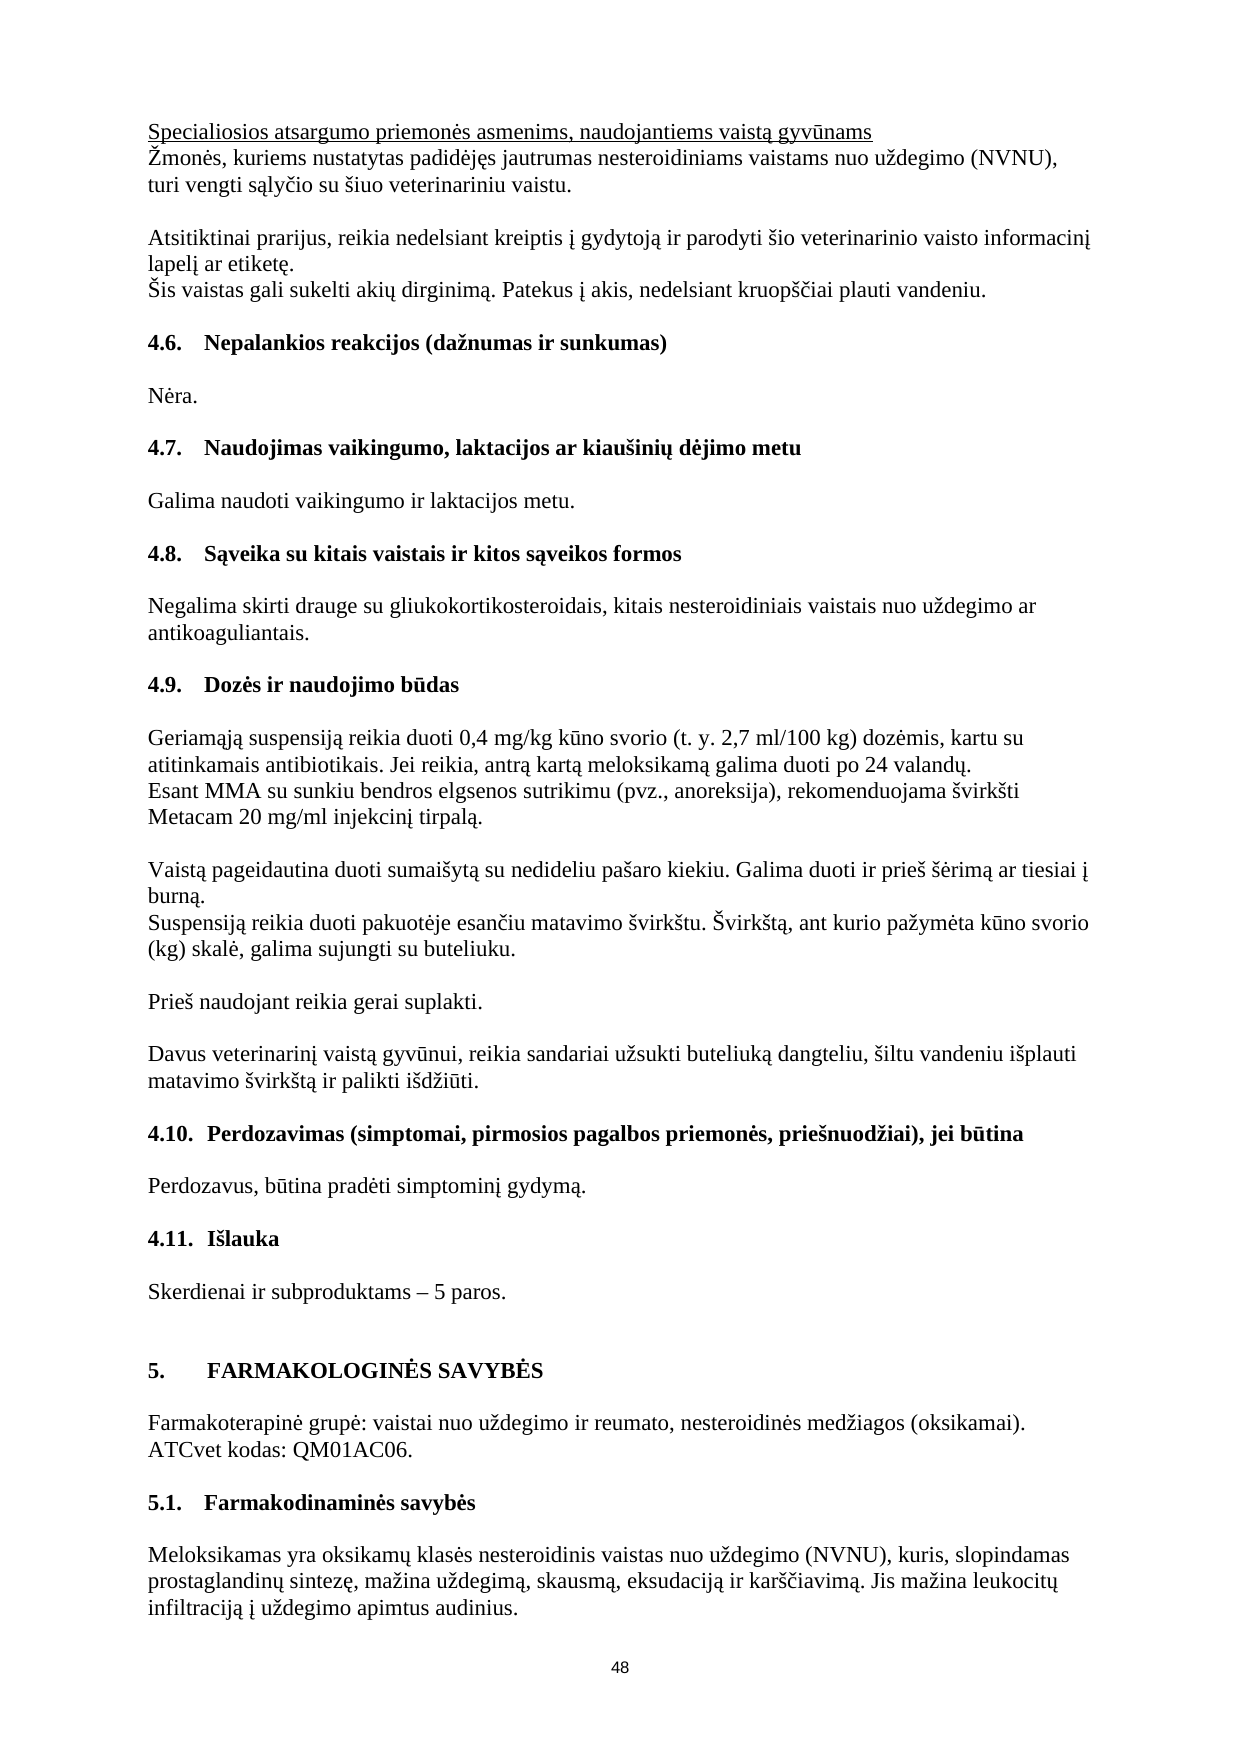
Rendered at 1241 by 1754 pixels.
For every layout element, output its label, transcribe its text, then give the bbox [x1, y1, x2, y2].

text Perdozavus, būtina pradėti simptominį gydymą. [148, 1172, 1092, 1199]
text 4.8. Sąveika su kitais vaistais ir kitos sąveikos formos [148, 540, 1092, 566]
text Specialiosios atsargumo priemonės asmenims, naudojantiems vaistą gyvūnams [148, 118, 1092, 144]
text 4.6. Nepalankios reakcijos (dažnumas ir sunkumas) [148, 329, 1092, 355]
text 5. FARMAKOLOGINĖS SAVYBĖS [148, 1357, 1092, 1383]
text Nėra. [148, 382, 1092, 408]
text ATCvet kodas: QM01AC06. [148, 1436, 1092, 1462]
text Žmonės, kuriems nustatytas padidėjęs jautrumas nesteroidiniams vaistams nuo uždegimo (NVNU), turi vengti sąlyčio su šiuo veterinariniu vaistu. [148, 144, 1092, 197]
text 4.10. Perdozavimas (simptomai, pirmosios pagalbos priemonės, priešnuodžiai), jei būtina [148, 1119, 1092, 1146]
text Skerdienai ir subproduktams – 5 paros. [148, 1278, 1092, 1304]
text 4.9. Dozės ir naudojimo būdas [148, 672, 1092, 698]
text 4.7. Naudojimas vaikingumo, laktacijos ar kiaušinių dėjimo metu [148, 434, 1092, 461]
text Šis vaistas gali sukelti akių dirginimą. Patekus į akis, nedelsiant kruopščiai plauti vandeniu. [148, 276, 1092, 303]
text Davus veterinarinį vaistą gyvūnui, reikia sandariai užsukti buteliuką dangteliu, šiltu vandeniu išplauti matavimo švirkštą ir palikti išdžiūti. [148, 1041, 1092, 1093]
text Suspensiją reikia duoti pakuotėje esančiu matavimo švirkštu. Švirkštą, ant kurio pažymėta kūno svorio (kg) skalė, galima sujungti su buteliuku. [148, 909, 1092, 961]
text Negalima skirti drauge su gliukokortikosteroidais, kitais nesteroidiniais vaistais nuo uždegimo ar antikoaguliantais. [148, 592, 1092, 645]
text Esant MMA su sunkiu bendros elgsenos sutrikimu (pvz., anoreksija), rekomenduojama švirkšti Metacam 20 mg/ml injekcinį tirpalą. [148, 777, 1092, 830]
text Galima naudoti vaikingumo ir laktacijos metu. [148, 487, 1092, 513]
text Geriamąją suspensiją reikia duoti 0,4 mg/kg kūno svorio (t. y. 2,7 ml/100 kg) dozėmis, kartu su atitinkamais antibiotikais. Jei reikia, antrą kartą meloksikamą galima duoti po 24 valandų. [148, 724, 1092, 777]
text Vaistą pageidautina duoti sumaišytą su nedideliu pašaro kiekiu. Galima duoti ir prieš šėrimą ar tiesiai į burną. [148, 856, 1092, 909]
text 5.1. Farmakodinaminės savybės [148, 1488, 1092, 1515]
text Farmakoterapinė grupė: vaistai nuo uždegimo ir reumato, nesteroidinės medžiagos (oksikamai). [148, 1409, 1092, 1436]
text Prieš naudojant reikia gerai suplakti. [148, 988, 1092, 1014]
text 4.11. Išlauka [148, 1225, 1092, 1251]
text Atsitiktinai prarijus, reikia nedelsiant kreiptis į gydytoją ir parodyti šio veterinarinio vaisto informacinį lapelį ar etiketę. [148, 223, 1092, 276]
text Meloksikamas yra oksikamų klasės nesteroidinis vaistas nuo uždegimo (NVNU), kuris, slopindamas prostaglandinų sintezę, mažina uždegimą, skausmą, eksudaciją ir karščiavimą. Jis mažina leukocitų infiltraciją į uždegimo apimtus audinius. [148, 1541, 1092, 1620]
